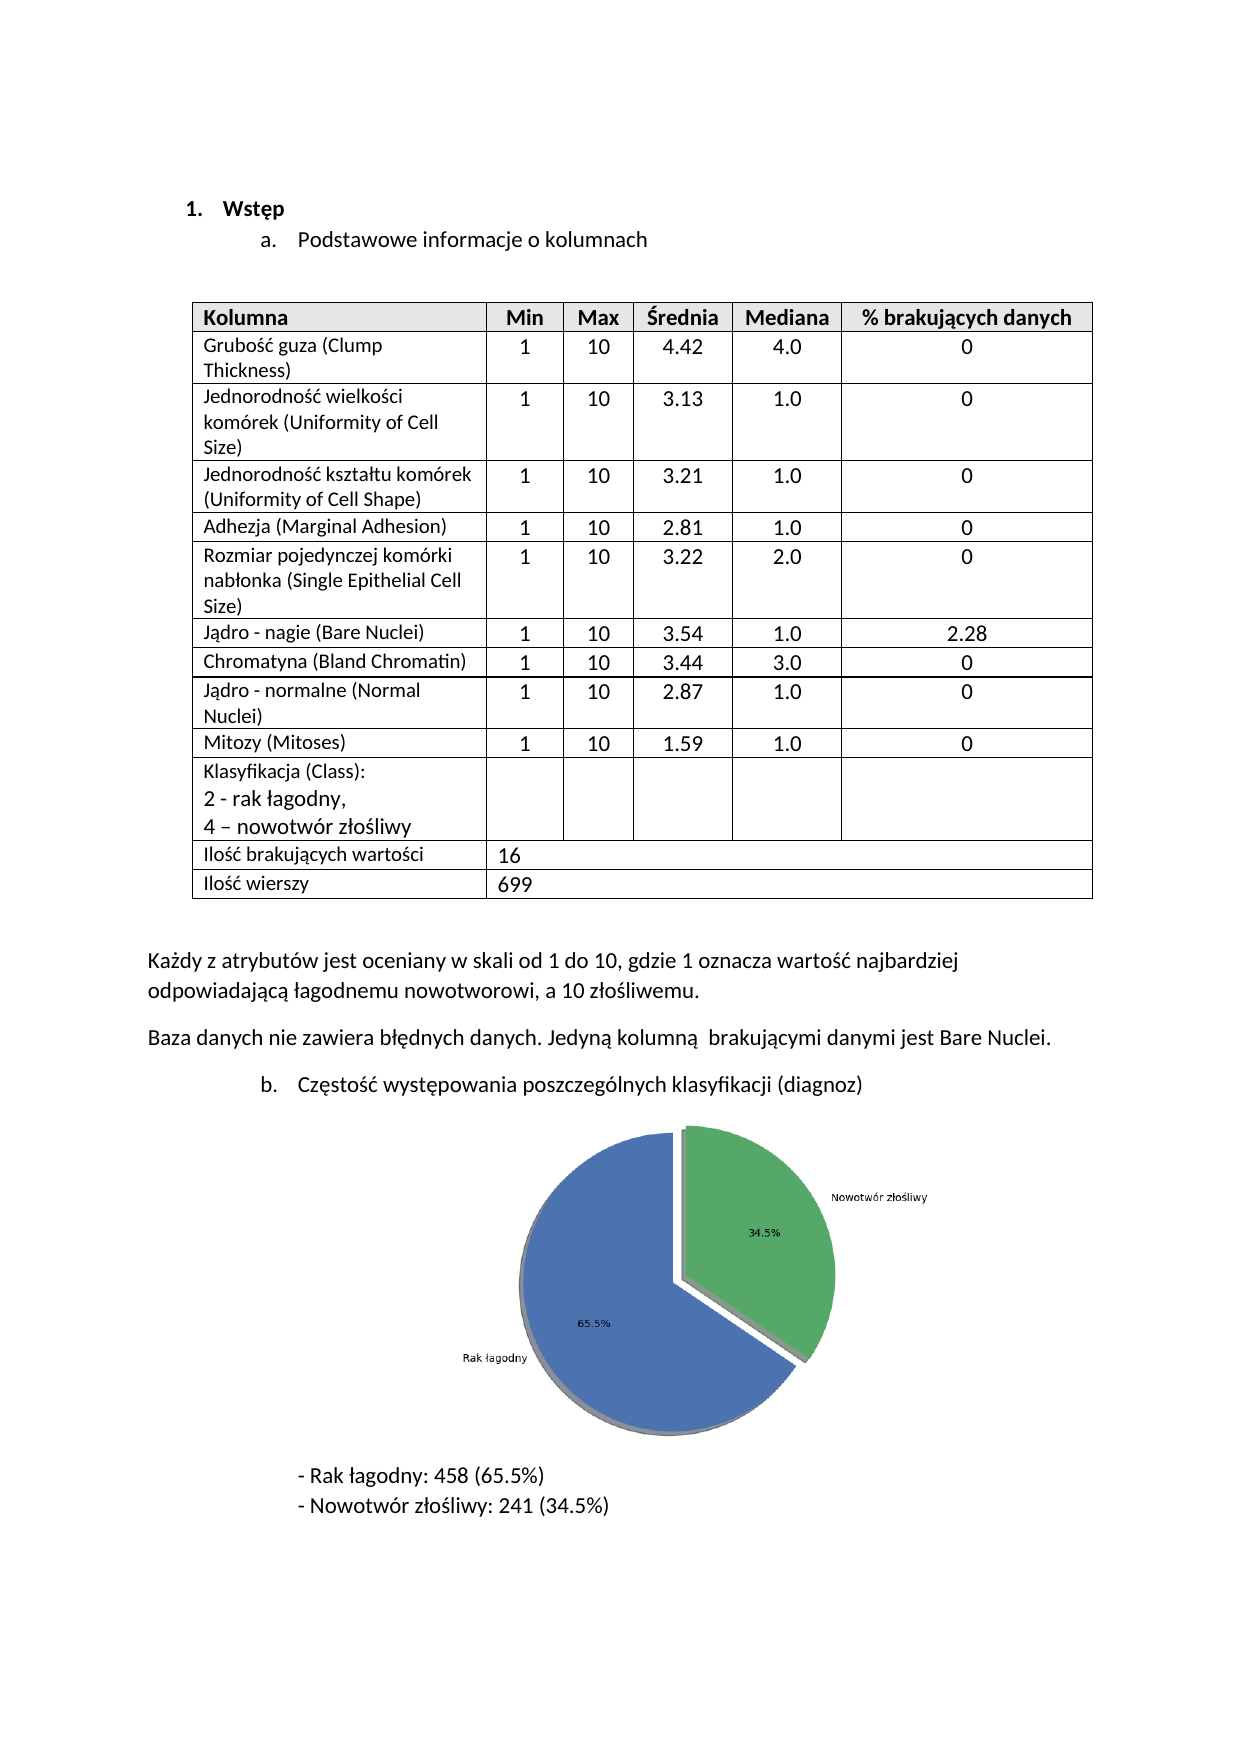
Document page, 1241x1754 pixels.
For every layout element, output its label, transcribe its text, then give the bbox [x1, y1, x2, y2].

table_cell 0 [842, 461, 1092, 512]
table_cell 10 [564, 384, 633, 460]
table_cell 10 [564, 461, 633, 512]
table_cell [487, 758, 563, 840]
table_cell Klasyfikacja (Class): 2 - rak łagodny, 4 – nowotwór złośliwy [193, 758, 486, 840]
table_cell 2.81 [634, 513, 732, 541]
table_cell Ilość brakujących wartości [193, 841, 486, 869]
table_cell 4.0 [733, 332, 841, 383]
table_cell 10 [564, 332, 633, 383]
table_cell 0 [842, 542, 1092, 618]
list Wstęp [185, 194, 1093, 222]
table_cell [634, 758, 732, 840]
table_cell 1 [487, 678, 563, 728]
list - Nowotwór złośliwy: 241 (34.5%) [298, 1491, 1093, 1519]
list - Rak łagodny: 458 (65.5%) [298, 1461, 1093, 1489]
table_cell 2.0 [733, 542, 841, 618]
table_cell 0 [842, 384, 1092, 460]
table_cell 0 [842, 513, 1092, 541]
text Każdy z atrybutów jest oceniany w skali od 1 do 10, gdzie 1 oznacza wartość najbardziej odpowiadającą łagodnemu nowotworowi, a 10 złośliwemu. [148, 946, 1093, 1004]
table_header Kolumna [193, 303, 486, 331]
table_cell 3.22 [634, 542, 732, 618]
table_cell 0 [842, 332, 1092, 383]
table_cell 2.28 [842, 619, 1092, 647]
table_cell 3.0 [733, 648, 841, 676]
table_cell 1.0 [733, 461, 841, 512]
table_cell 1.59 [634, 729, 732, 757]
table_cell 1 [487, 648, 563, 676]
table_cell 10 [564, 678, 633, 728]
table_cell Mitozy (Mitoses) [193, 729, 486, 757]
table_cell 1 [487, 332, 563, 383]
list Podstawowe informacje o kolumnach [260, 225, 1093, 253]
table_cell Jądro - nagie (Bare Nuclei) [193, 619, 486, 647]
list Częstość występowania poszczególnych klasyfikacji (diagnoz) [260, 1070, 1093, 1098]
table_cell 699 [487, 870, 1092, 898]
picture [456, 1100, 935, 1459]
table_cell 1 [487, 619, 563, 647]
table_header Min [487, 303, 563, 331]
table_cell 1 [487, 461, 563, 512]
table_header % brakujących danych [842, 303, 1092, 331]
table_cell 1 [487, 729, 563, 757]
table_cell 3.44 [634, 648, 732, 676]
table_cell 1 [487, 513, 563, 541]
table_cell 3.21 [634, 461, 732, 512]
table_header Mediana [733, 303, 841, 331]
table_cell Adhezja (Marginal Adhesion) [193, 513, 486, 541]
table_cell Jednorodność kształtu komórek (Uniformity of Cell Shape) [193, 461, 486, 512]
table_cell [733, 758, 841, 840]
table_cell Jądro - normalne (Normal Nuclei) [193, 678, 486, 728]
table_cell Grubość guza (Clump Thickness) [193, 332, 486, 383]
table_cell 4.42 [634, 332, 732, 383]
table_cell 10 [564, 619, 633, 647]
table_cell Chromatyna (Bland Chromatin) [193, 648, 486, 676]
table_header Średnia [634, 303, 732, 331]
table_cell 3.13 [634, 384, 732, 460]
table_cell 0 [842, 648, 1092, 676]
table_cell 1.0 [733, 678, 841, 728]
table_cell 10 [564, 513, 633, 541]
table_cell 10 [564, 648, 633, 676]
table_cell 1 [487, 542, 563, 618]
table_cell Ilość wierszy [193, 870, 486, 898]
table_cell 3.54 [634, 619, 732, 647]
table_cell [842, 758, 1092, 840]
table_cell 1.0 [733, 384, 841, 460]
table_header Max [564, 303, 633, 331]
table_cell 1.0 [733, 619, 841, 647]
text Baza danych nie zawiera błędnych danych. Jedyną kolumną brakującymi danymi jest Bare Nuclei. [148, 1023, 1093, 1051]
table_cell 0 [842, 678, 1092, 728]
table_cell 10 [564, 729, 633, 757]
table_cell 1 [487, 384, 563, 460]
table_cell [564, 758, 633, 840]
table_cell 2.87 [634, 678, 732, 728]
table_cell Jednorodność wielkości komórek (Uniformity of Cell Size) [193, 384, 486, 460]
table_cell 16 [487, 841, 1092, 869]
table_cell 1.0 [733, 729, 841, 757]
table_cell Rozmiar pojedynczej komórki nabłonka (Single Epithelial Cell Size) [193, 542, 486, 618]
table_cell 0 [842, 729, 1092, 757]
table_cell 10 [564, 542, 633, 618]
table_cell 1.0 [733, 513, 841, 541]
